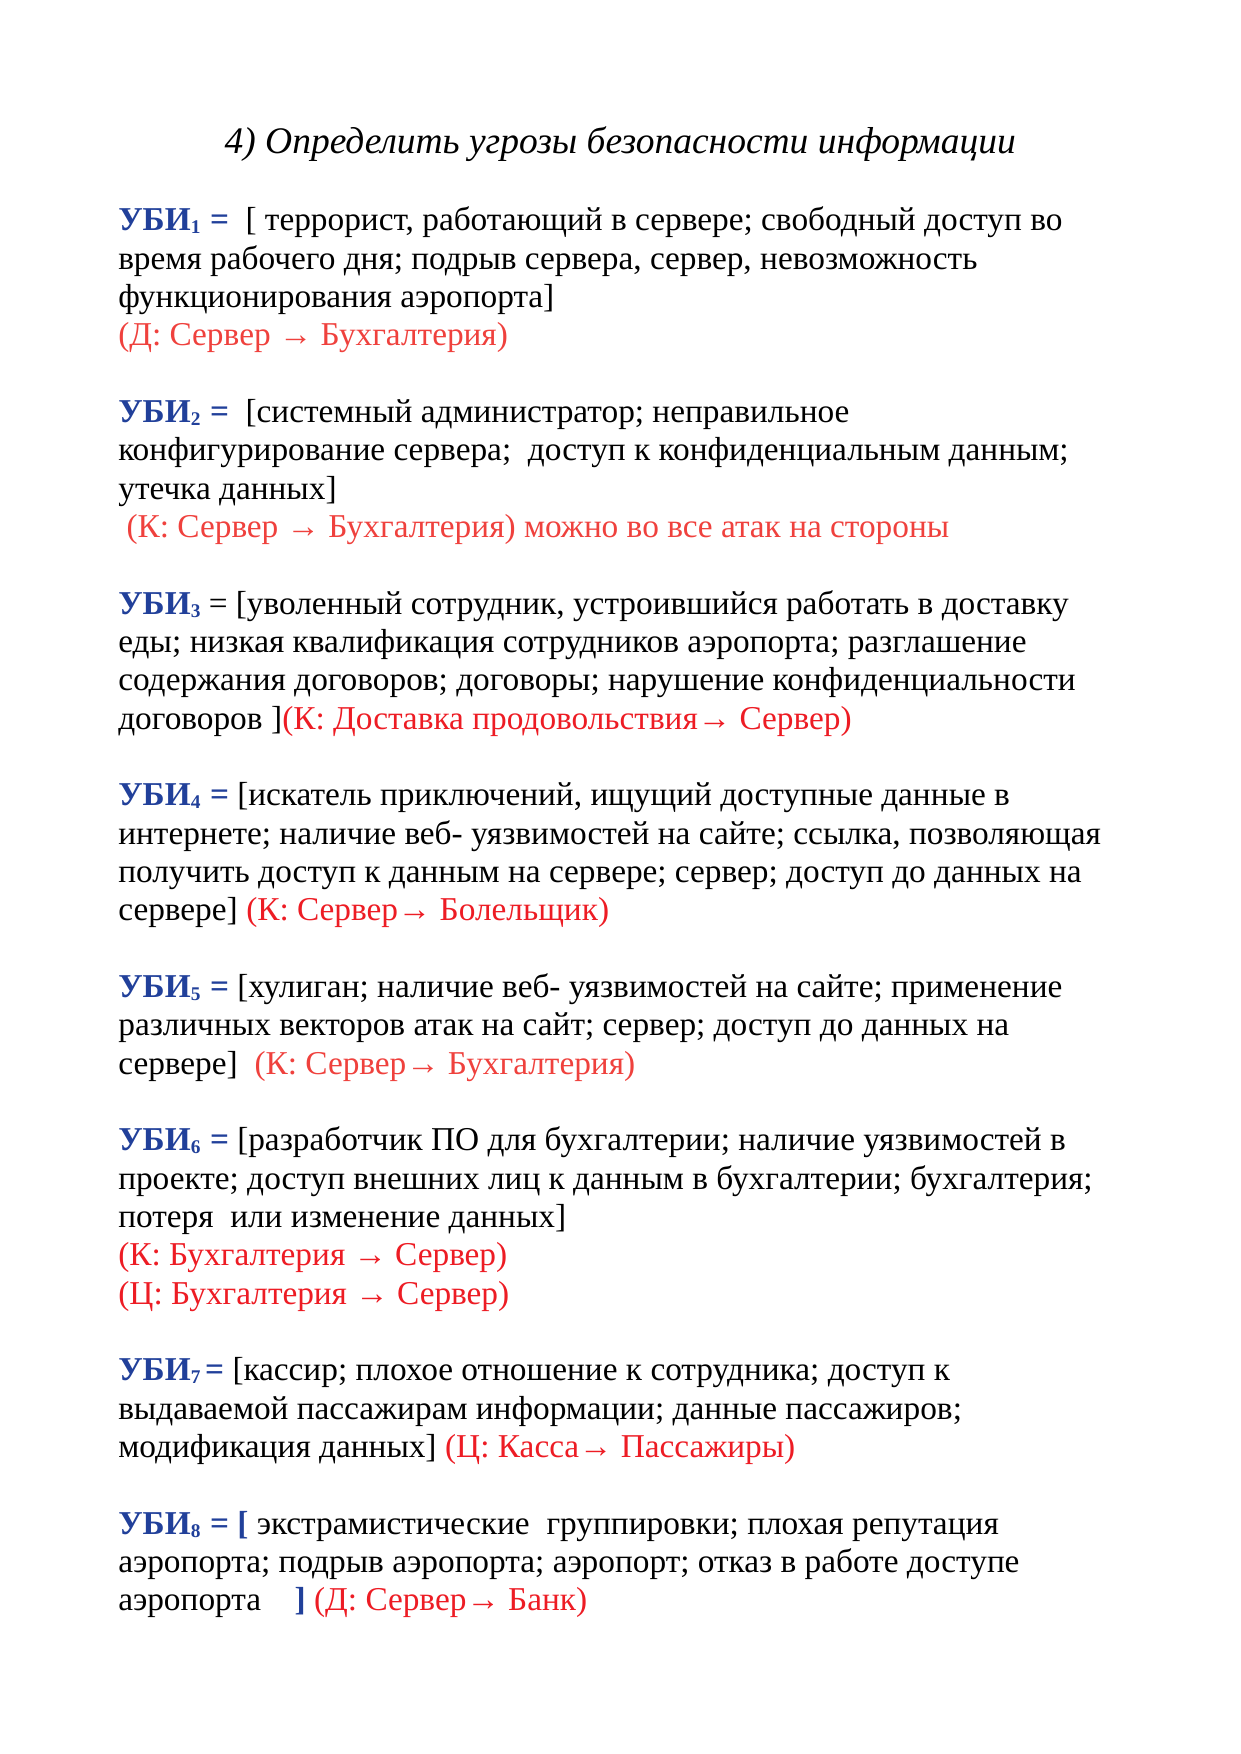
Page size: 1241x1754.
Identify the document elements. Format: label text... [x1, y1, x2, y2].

text УБИ5 = [хулиган; наличие веб- уязвимостей на сайте; применение различных векторов атак на сайт; сервер; доступ до данных на сервере] (К: Сервер→ Бухгалтерия) [118, 966, 1122, 1081]
text 4) Определить угрозы безопасности информации [118, 118, 1122, 161]
text УБИ2 = [системный администратор; неправильное конфигурирование сервера; доступ к конфиденциальным данным; утечка данных] [118, 391, 1122, 506]
text (Д: Сервер → Бухгалтерия) [118, 314, 1122, 353]
text (К: Сервер → Бухгалтерия) можно во все атак на стороны [118, 506, 1122, 544]
text (Ц: Бухгалтерия → Сервер) [118, 1273, 1122, 1311]
text УБИ1 = [ террорист, работающий в сервере; свободный доступ во время рабочего дня; подрыв сервера, сервер, невозможность функционирования аэропорта] [118, 199, 1122, 314]
text УБИ7 = [кассир; плохое отношение к сотрудника; доступ к выдаваемой пассажирам информации; данные пассажиров; модификация данных] (Ц: Касса→ Пассажиры) [118, 1349, 1122, 1464]
text УБИ4 = [искатель приключений, ищущий доступные данные в интернете; наличие веб- уязвимостей на сайте; ссылка, позволяющая получить доступ к данным на сервере; сервер; доступ до данных на сервере] (К: Сервер→ Болельщик) [118, 774, 1122, 928]
text УБИ3 = [уволенный сотрудник, устроившийся работать в доставку еды; низкая квалификация сотрудников аэропорта; разглашение содержания договоров; договоры; нарушение конфиденциальности договоров ](К: Доставка продовольствия→ Сервер) [118, 583, 1122, 736]
text (К: Бухгалтерия → Сервер) [118, 1234, 1122, 1273]
text УБИ6 = [разработчик ПО для бухгалтерии; наличие уязвимостей в проекте; доступ внешних лиц к данным в бухгалтерии; бухгалтерия; потеря или изменение данных] [118, 1119, 1122, 1234]
